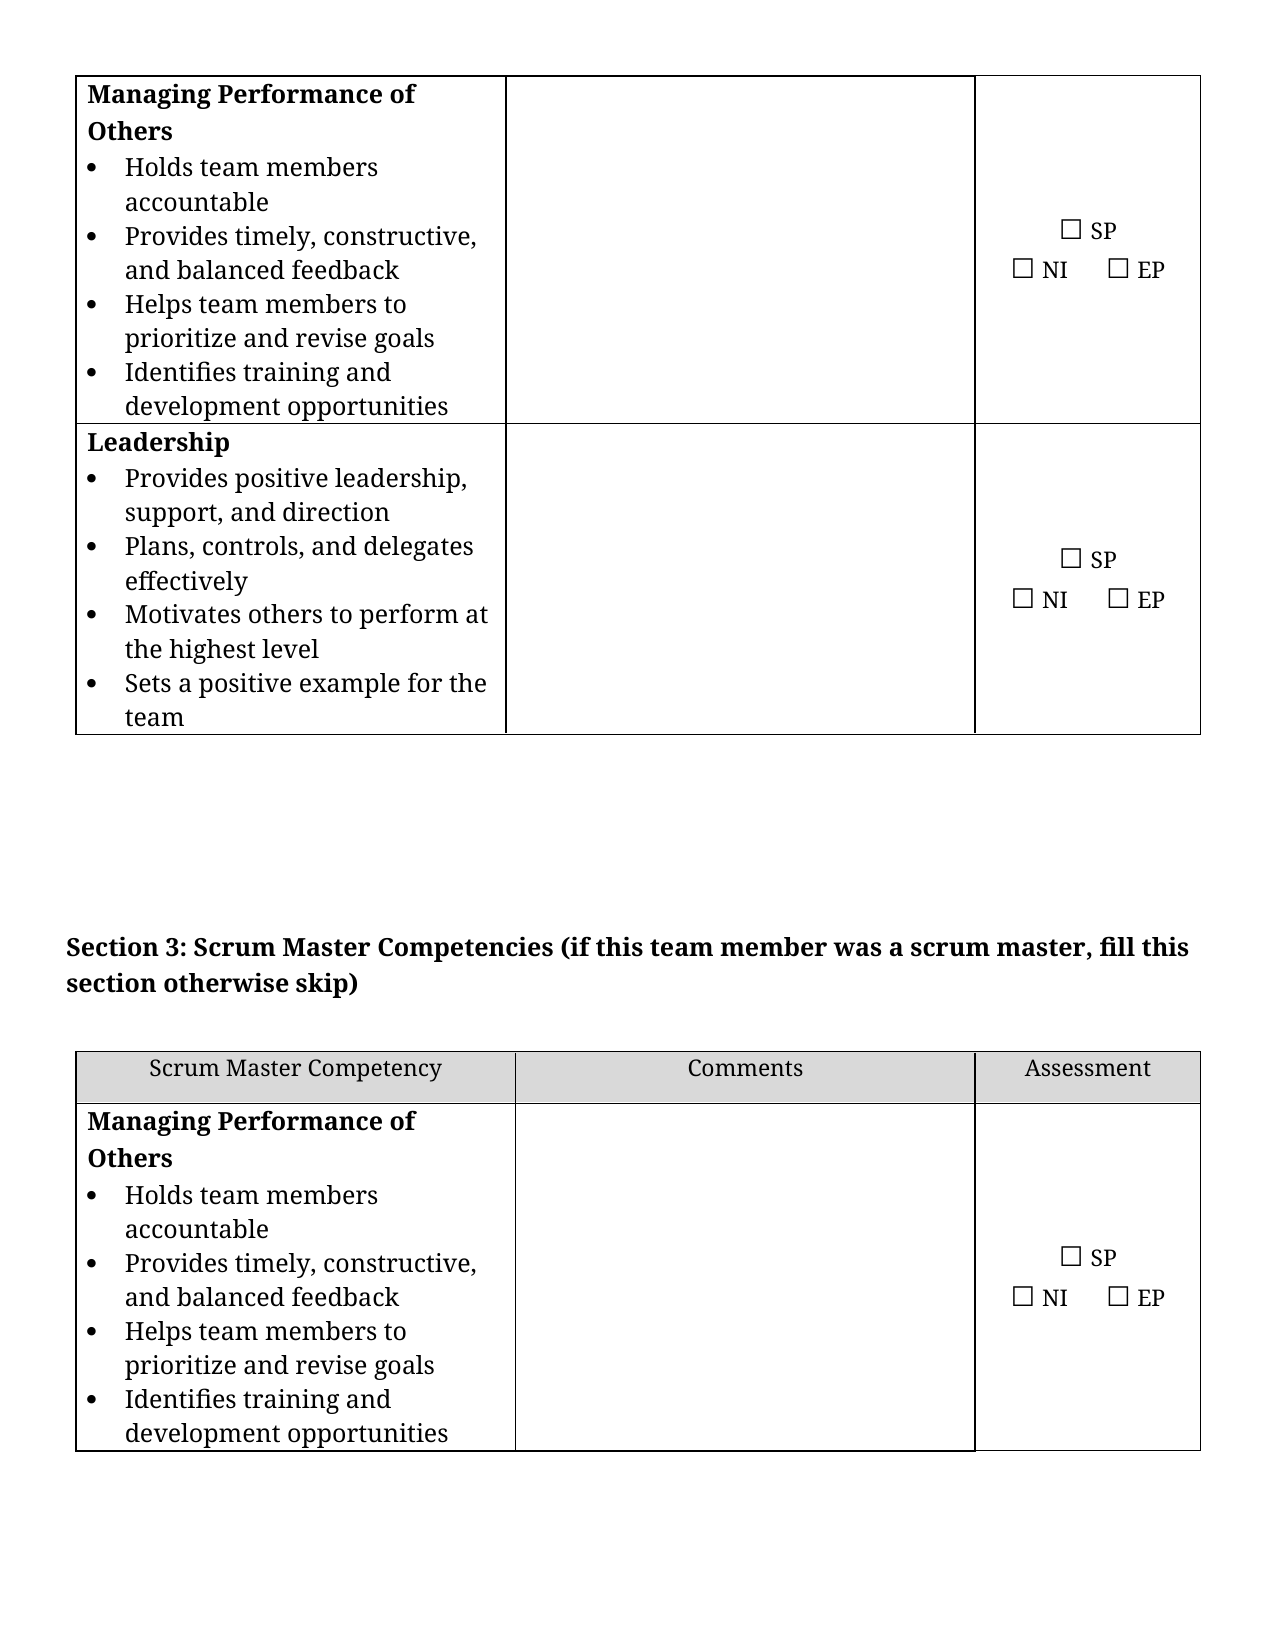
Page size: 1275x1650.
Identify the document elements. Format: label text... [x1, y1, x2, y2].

table_cell [516, 1104, 974, 1450]
table_header Comments [516, 1052, 975, 1102]
table_cell [507, 77, 974, 423]
table_cell SP NI EP [976, 424, 1200, 733]
table_header Scrum Master Competency [77, 1052, 515, 1102]
table_cell SP NI EP [976, 76, 1200, 423]
table_header Assessment [976, 1052, 1200, 1102]
table_cell Leadership Provides positive leadership, support, and direction Plans, controls, and delegates effectively Motivates others to perform at the highest level Sets a positive example for the team [77, 424, 505, 733]
table_cell Managing Performance of Others Holds team members accountable Provides timely, constructive, and balanced feedback Helps team members to prioritize and revise goals Identifies training and development opportunities [77, 1104, 515, 1450]
text Section 3: Scrum Master Competencies (if this team member was a scrum master, fill this section otherwise skip) [66, 929, 1257, 1000]
table_cell Managing Performance of Others Holds team members accountable Provides timely, constructive, and balanced feedback Helps team members to prioritize and revise goals Identifies training and development opportunities [77, 77, 505, 423]
table_cell [507, 424, 974, 733]
table_cell SP NI EP [976, 1104, 1200, 1450]
